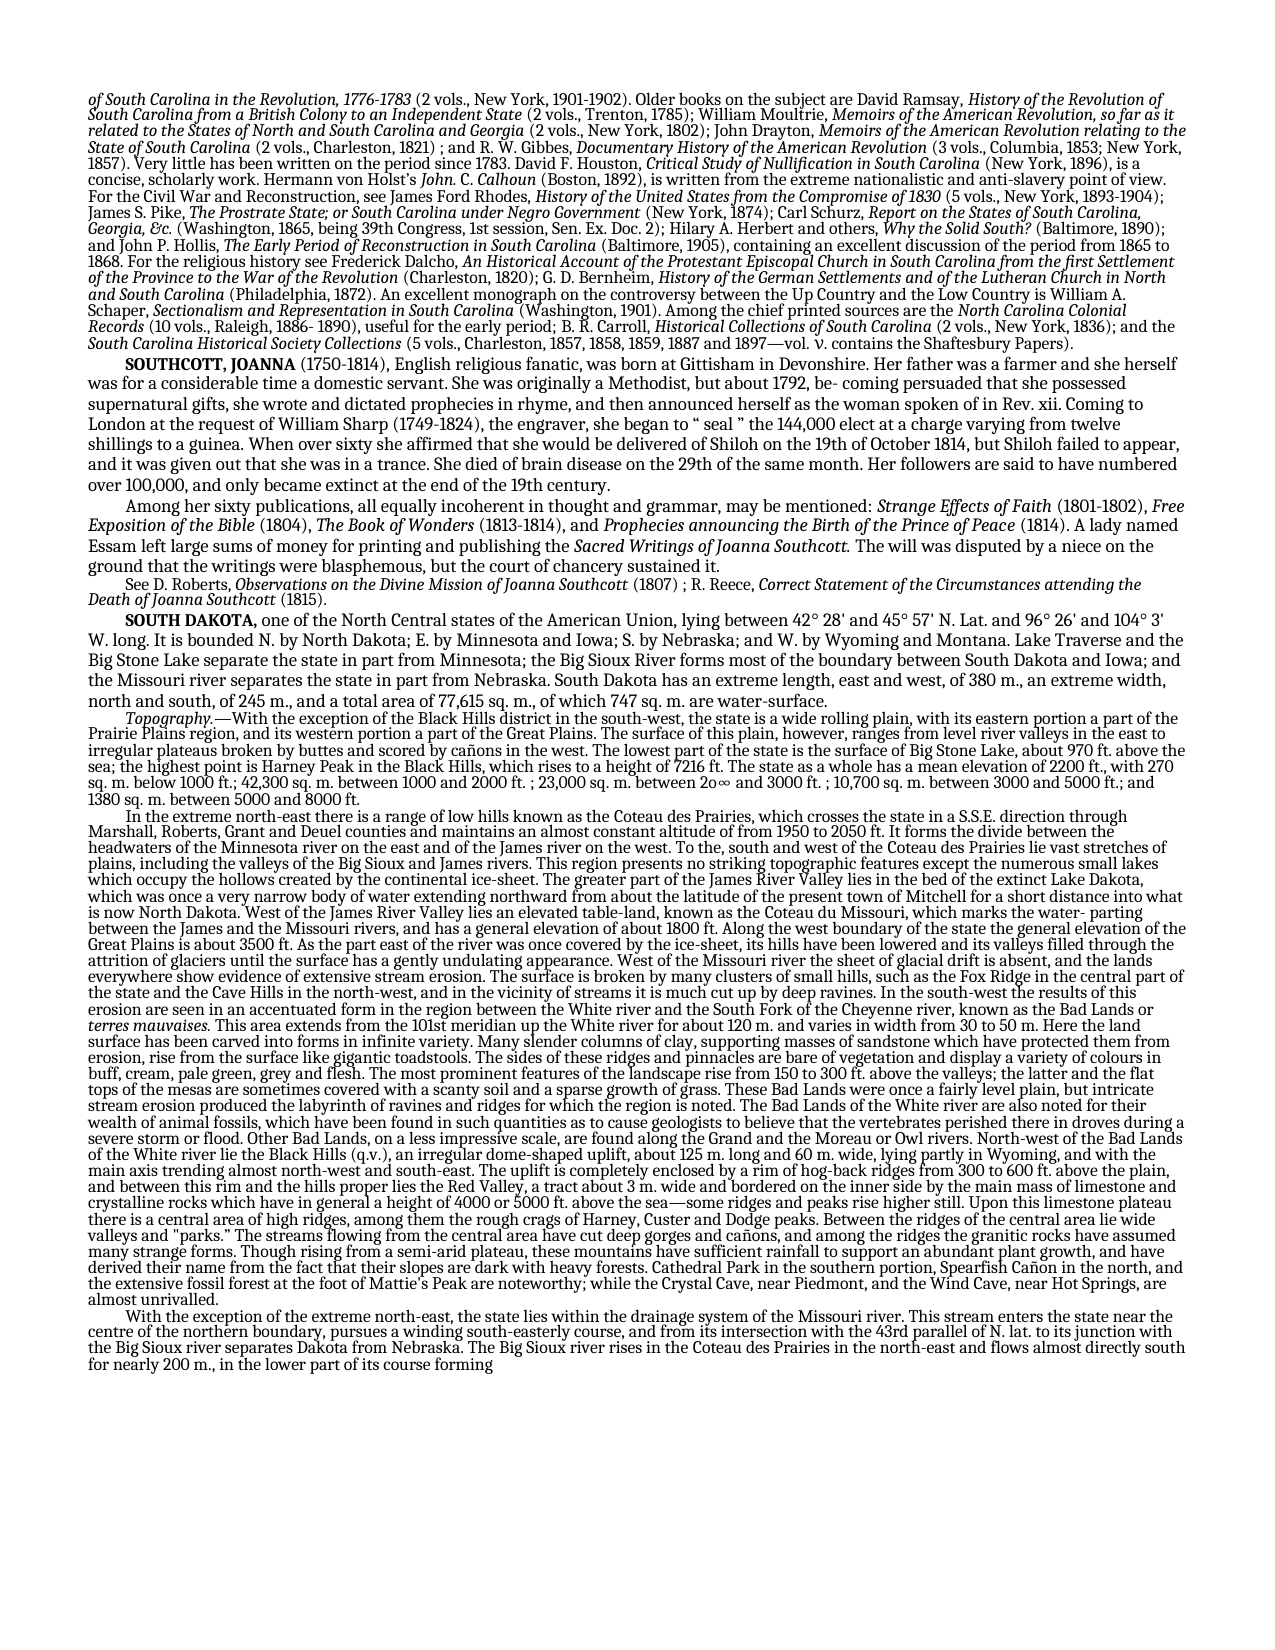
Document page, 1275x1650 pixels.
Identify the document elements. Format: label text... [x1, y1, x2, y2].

text SOUTHCOTT, JOANNA (1750-1814), English religious fanatic, was born at Gittisham in Devonshire. Her father was a farmer and she herself was for a considerable time a domestic servant. She was originally a Methodist, but about 1792, be- coming persuaded that she possessed supernatural gifts, she wrote and dictated prophecies in rhyme, and then announced herself as the woman spoken of in Rev. xii. Coming to London at the request of William Sharp (1749-1824), the engraver, she began to “ seal ” the 144,000 elect at a charge varying from twelve shillings to a guinea. When over sixty she affirmed that she would be delivered of Shiloh on the 19th of October 1814, but Shiloh failed to appear, and it was given out that she was in a trance. She died of brain disease on the 29th of the same month. Her followers are said to have numbered over 100,000, and only became extinct at the end of the 19th century. [88, 354, 1188, 496]
text With the exception of the extreme north-east, the state lies within the drainage system of the Missouri river. This stream enters the state near the centre of the northern boundary, pursues a winding south-easterly course, and from its intersection with the 43rd parallel of N. lat. to its junction with the Big Sioux river separates Dakota from Nebraska. The Big Sioux river rises in the Coteau des Prairies in the north-east and flows almost directly south for nearly 200 m., in the lower part of its course forming [88, 1310, 1188, 1374]
text of South Carolina in the Revolution, 1776-1783 (2 vols., New York, 1901-1902). Older books on the subject are David Ramsay, History of the Revolution of South Carolina from a British Colony to an Independent State (2 vols., Trenton, 1785); William Moultrie, Memoirs of the American Revolution, so far as it related to the States of North and South Carolina and Georgia (2 vols., New York, 1802); John Drayton, Memoirs of the American Revolution relating to the State of South Carolina (2 vols., Charleston, 1821) ; and R. W. Gibbes, Documentary History of the American Revolution (3 vols., Columbia, 1853; New York, 1857). Very little has been written on the period since 1783. David F. Houston, Critical Study of Nullification in South Carolina (New York, 1896), is a concise, scholarly work. Hermann von Holst’s John. C. Calhoun (Boston, 1892), is written from the extreme nationalistic and anti-slavery point of view. For the Civil War and Reconstruction, see James Ford Rhodes, History of the United States from the Compromise of 1830 (5 vols., New York, 1893-1904); James S. Pike, The Prostrate State; or South Carolina under Negro Government (New York, 1874); Carl Schurz, Report on the States of South Carolina, Georgia, &c. (Washington, 1865, being 39th Congress, 1st session, Sen. Ex. Doc. 2); Hilary A. Herbert and others, Why the Solid South? (Baltimore, 1890); and John P. Hollis, The Early Period of Reconstruction in South Carolina (Baltimore, 1905), containing an excellent discussion of the period from 1865 to 1868. For the religious history see Frederick Dalcho, An Historical Account of the Protestant Episcopal Church in South Carolina from the first Settlement of the Province to the War of the Revolution (Charleston, 1820); G. D. Bernheim, History of the German Settlements and of the Lutheran Church in North and South Carolina (Philadelphia, 1872). An excellent monograph on the controversy between the Up Country and the Low Country is William A. Schaper, Sectionalism and Representation in South Carolina (Washington, 1901). Among the chief printed sources are the North Carolina Colonial Records (10 vols., Raleigh, 1886- 1890), useful for the early period; B. R. Carroll, Historical Collections of South Carolina (2 vols., New York, 1836); and the South Carolina Historical Society Collections (5 vols., Charleston, 1857, 1858, 1859, 1887 and 1897—vol. ν. contains the Shaftesbury Papers). [88, 92, 1188, 354]
text SOUTH DAKOTA, one of the North Central states of the American Union, lying between 42° 28' and 45° 57' N. Lat. and 96° 26' and 104° 3' W. long. It is bounded N. by North Dakota; E. by Minnesota and Iowa; S. by Nebraska; and W. by Wyoming and Montana. Lake Traverse and the Big Stone Lake separate the state in part from Minnesota; the Big Sioux River forms most of the boundary between South Dakota and Iowa; and the Missouri river separates the state in part from Nebraska. South Dakota has an extreme length, east and west, of 380 m., an extreme width, north and south, of 245 m., and a total area of 77,615 sq. m., of which 747 sq. m. are water-surface. [88, 609, 1188, 712]
text Topography.—With the exception of the Black Hills district in the south-west, the state is a wide rolling plain, with its eastern portion a part of the Prairie Plains region, and its western portion a part of the Great Plains. The surface of this plain, however, ranges from level river valleys in the east to irregular plateaus broken by buttes and scored by cañons in the west. The lowest part of the state is the surface of Big Stone Lake, about 970 ft. above the sea; the highest point is Harney Peak in the Black Hills, which rises to a height of 7216 ft. The state as a whole has a mean elevation of 2200 ft., with 270 sq. m. below 1000 ft.; 42,300 sq. m. between 1000 and 2000 ft. ; 23,000 sq. m. between 2o∞ and 3000 ft. ; 10,700 sq. m. between 3000 and 5000 ft.; and 1380 sq. m. between 5000 and 8000 ft. [88, 712, 1188, 810]
text In the extreme north-east there is a range of low hills known as the Coteau des Prairies, which crosses the state in a S.S.E. direction through Marshall, Roberts, Grant and Deuel counties and maintains an almost constant altitude of from 1950 to 2050 ft. It forms the divide between the headwaters of the Minnesota river on the east and of the James river on the west. To the, south and west of the Coteau des Prairies lie vast stretches of plains, including the valleys of the Big Sioux and James rivers. This region presents no striking topographic features except the numerous small lakes which occupy the hollows created by the continental ice-sheet. The greater part of the James River Valley lies in the bed of the extinct Lake Dakota, which was once a very narrow body of water extending northward from about the latitude of the present town of Mitchell for a short distance into what is now North Dakota. West of the James River Valley lies an elevated table-land, known as the Coteau du Missouri, which marks the water- parting between the James and the Missouri rivers, and has a general elevation of about 1800 ft. Along the west boundary of the state the general elevation of the Great Plains is about 3500 ft. As the part east of the river was once covered by the ice-sheet, its hills have been lowered and its valleys filled through the attrition of glaciers until the surface has a gently undulating appearance. West of the Missouri river the sheet of glacial drift is absent, and the lands everywhere show evidence of extensive stream erosion. The surface is broken by many clusters of small hills, such as the Fox Ridge in the central part of the state and the Cave Hills in the north-west, and in the vicinity of streams it is much cut up by deep ravines. In the south-west the results of this erosion are seen in an accentuated form in the region between the White river and the South Fork of the Cheyenne river, known as the Bad Lands or terres mauvaises. This area extends from the 101st meridian up the White river for about 120 m. and varies in width from 30 to 50 m. Here the land surface has been carved into forms in infinite variety. Many slender columns of clay, supporting masses of sandstone which have protected them from erosion, rise from the surface like gigantic toadstools. The sides of these ridges and pinnacles are bare of vegetation and display a variety of colours in buff, cream, pale green, grey and flesh. The most prominent features of the landscape rise from 150 to 300 ft. above the valleys; the latter and the flat tops of the mesas are sometimes covered with a scanty soil and a sparse growth of grass. These Bad Lands were once a fairly level plain, but intricate stream erosion produced the labyrinth of ravines and ridges for which the region is noted. The Bad Lands of the White river are also noted for their wealth of animal fossils, which have been found in such quantities as to cause geologists to believe that the vertebrates perished there in droves during a severe storm or flood. Other Bad Lands, on a less impressive scale, are found along the Grand and the Moreau or Owl rivers. North-west of the Bad Lands of the White river lie the Black Hills (q.v.), an irregular dome-shaped uplift, about 125 m. long and 60 m. wide, lying partly in Wyoming, and with the main axis trending almost north-west and south-east. The uplift is completely enclosed by a rim of hog-back ridges from 300 to 600 ft. above the plain, and between this rim and the hills proper lies the Red Valley, a tract about 3 m. wide and bordered on the inner side by the main mass of limestone and crystalline rocks which have in general a height of 4000 or 5000 ft. above the sea—some ridges and peaks rise higher still. Upon this limestone plateau there is a central area of high ridges, among them the rough crags of Harney, Custer and Dodge peaks. Between the ridges of the central area lie wide valleys and "parks.” The streams flowing from the central area have cut deep gorges and cañons, and among the ridges the granitic rocks have assumed many strange forms. Though rising from a semi-arid plateau, these mountains have sufficient rainfall to support an abundant plant growth, and have derived their name from the fact that their slopes are dark with heavy forests. Cathedral Park in the southern portion, Spearfish Cañon in the north, and the extensive fossil forest at the foot of Mattie's Peak are noteworthy; while the Crystal Cave, near Piedmont, and the Wind Cave, near Hot Springs, are almost unrivalled. [88, 810, 1188, 1310]
text Among her sixty publications, all equally incoherent in thought and grammar, may be mentioned: Strange Effects of Faith (1801-1802), Free Exposition of the Bible (1804), The Book of Wonders (1813-1814), and Prophecies announcing the Birth of the Prince of Peace (1814). A lady named Essam left large sums of money for printing and publishing the Sacred Writings of Joanna Southcott. The will was disputed by a niece on the ground that the writings were blasphemous, but the court of chancery sustained it. [88, 496, 1188, 577]
text See D. Roberts, Observations on the Divine Mission of Joanna Southcott (1807) ; R. Reece, Correct Statement of the Circumstances attending the Death of Joanna Southcott (1815). [88, 577, 1188, 609]
